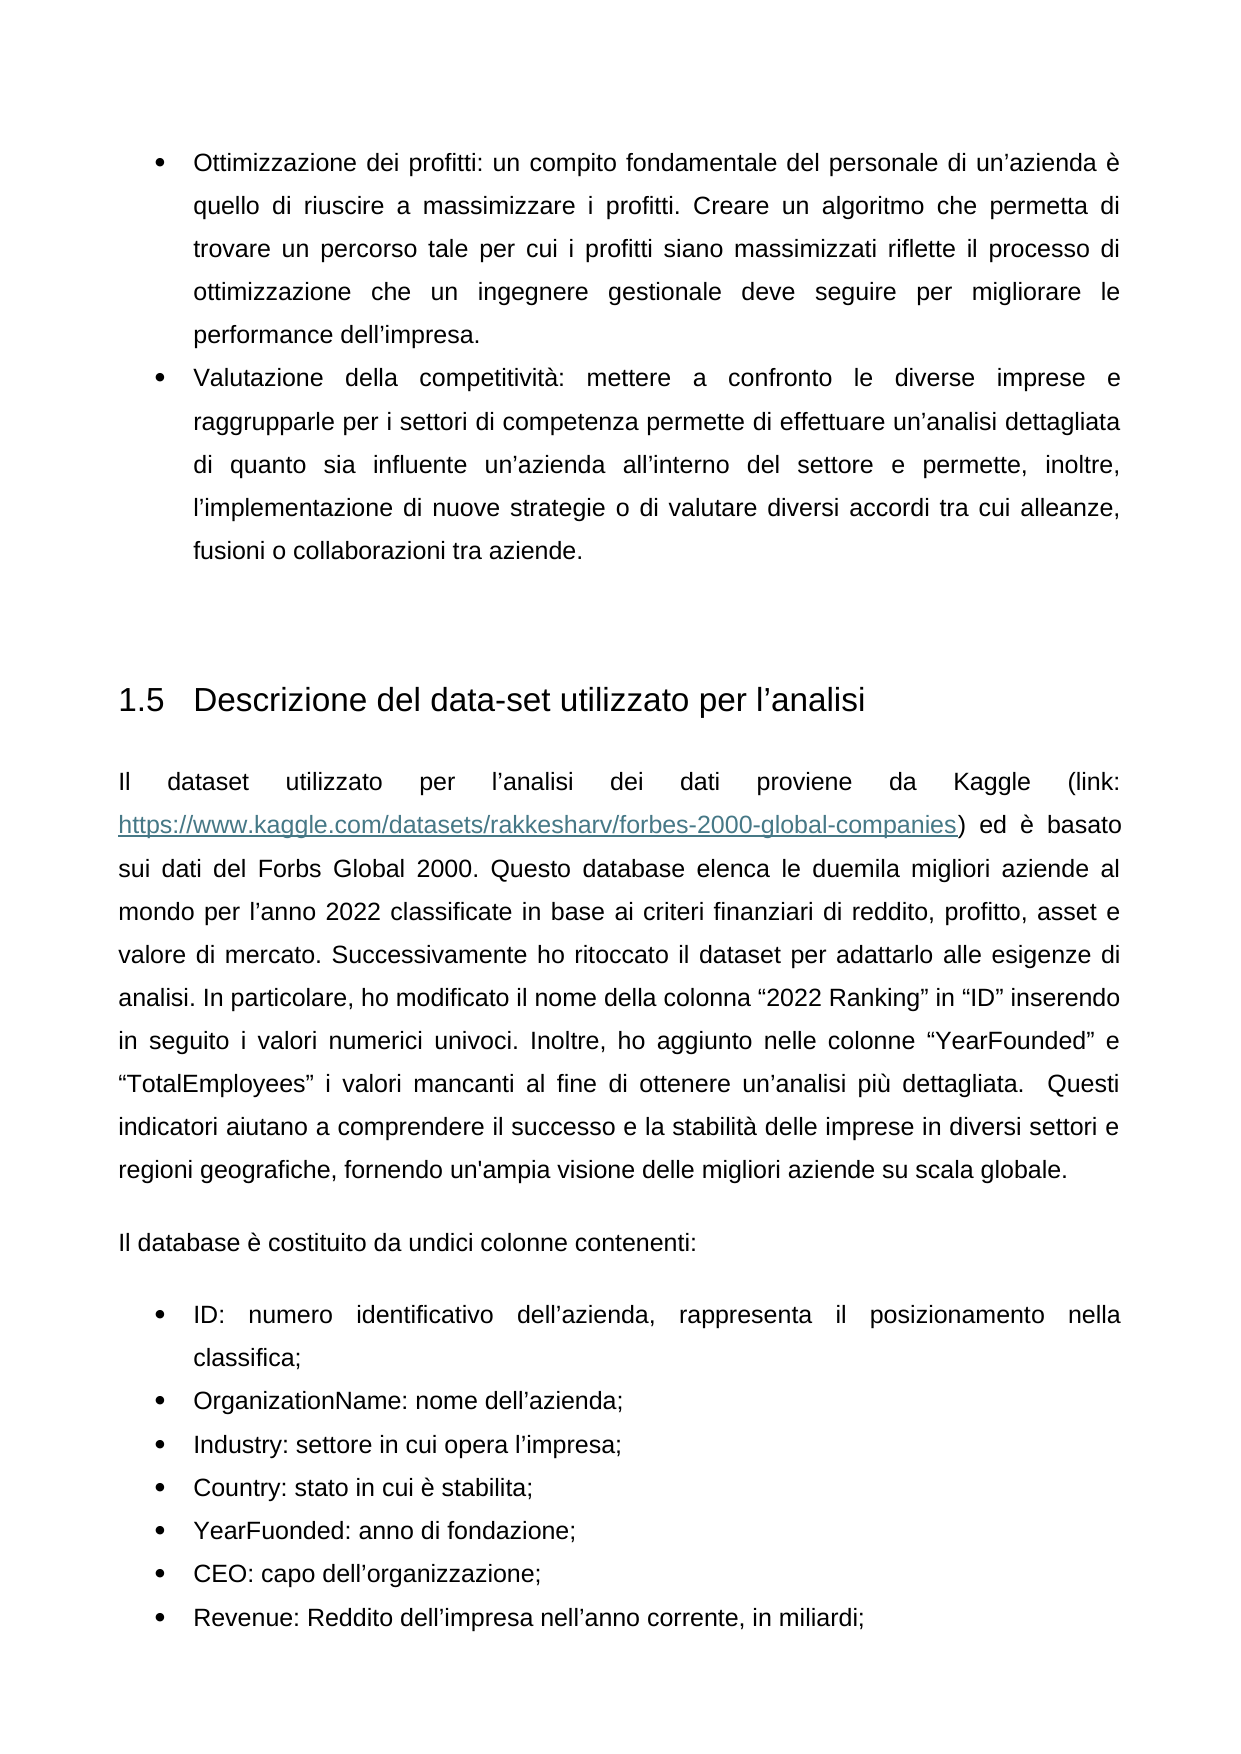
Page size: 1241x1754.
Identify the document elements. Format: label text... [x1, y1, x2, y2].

list Industry: settore in cui opera l’impresa; [156, 1429, 1122, 1458]
list OrganizationName: nome dell’azienda; [156, 1386, 1122, 1415]
list YearFuonded: anno di fondazione; [156, 1516, 1122, 1545]
list Descrizione del data-set utilizzato per l’analisi [118, 681, 1122, 719]
list Revenue: Reddito dell’impresa nell’anno corrente, in miliardi; [156, 1602, 1122, 1631]
list Country: stato in cui è stabilita; [156, 1473, 1122, 1502]
text Il dataset utilizzato per l’analisi dei dati proviene da Kaggle (link: https://www.kaggle.com/datasets/rakkesharv/forbes-2000-global-companies) ed è basato sui dati del Forbs Global 2000. Questo database elenca le duemila migliori aziende al mondo per l’anno 2022 classificate in base ai criteri finanziari di reddito, profitto, asset e valore di mercato. Successivamente ho ritoccato il dataset per adattarlo alle esigenze di analisi. In particolare, ho modificato il nome della colonna “2022 Ranking” in “ID” inserendo in seguito i valori numerici univoci. Inoltre, ho aggiunto nelle colonne “YearFounded” e “TotalEmployees” i valori mancanti al fine di ottenere un’analisi più dettagliata. Questi indicatori aiutano a comprendere il successo e la stabilità delle imprese in diversi settori e regioni geografiche, fornendo un'ampia visione delle migliori aziende su scala globale. [118, 767, 1122, 1184]
list CEO: capo dell’organizzazione; [156, 1559, 1122, 1588]
text Il database è costituito da undici colonne contenenti: [118, 1228, 1122, 1256]
list Valutazione della competitività: mettere a confronto le diverse imprese e raggrupparle per i settori di competenza permette di effettuare un’analisi dettagliata di quanto sia influente un’azienda all’interno del settore e permette, inoltre, l’implementazione di nuove strategie o di valutare diversi accordi tra cui alleanze, fusioni o collaborazioni tra aziende. [156, 363, 1122, 565]
list ID: numero identificativo dell’azienda, rappresenta il posizionamento nella classifica; [156, 1300, 1122, 1372]
list Ottimizzazione dei profitti: un compito fondamentale del personale di un’azienda è quello di riuscire a massimizzare i profitti. Creare un algoritmo che permetta di trovare un percorso tale per cui i profitti siano massimizzati riflette il processo di ottimizzazione che un ingegnere gestionale deve seguire per migliorare le performance dell’impresa. [156, 148, 1122, 349]
